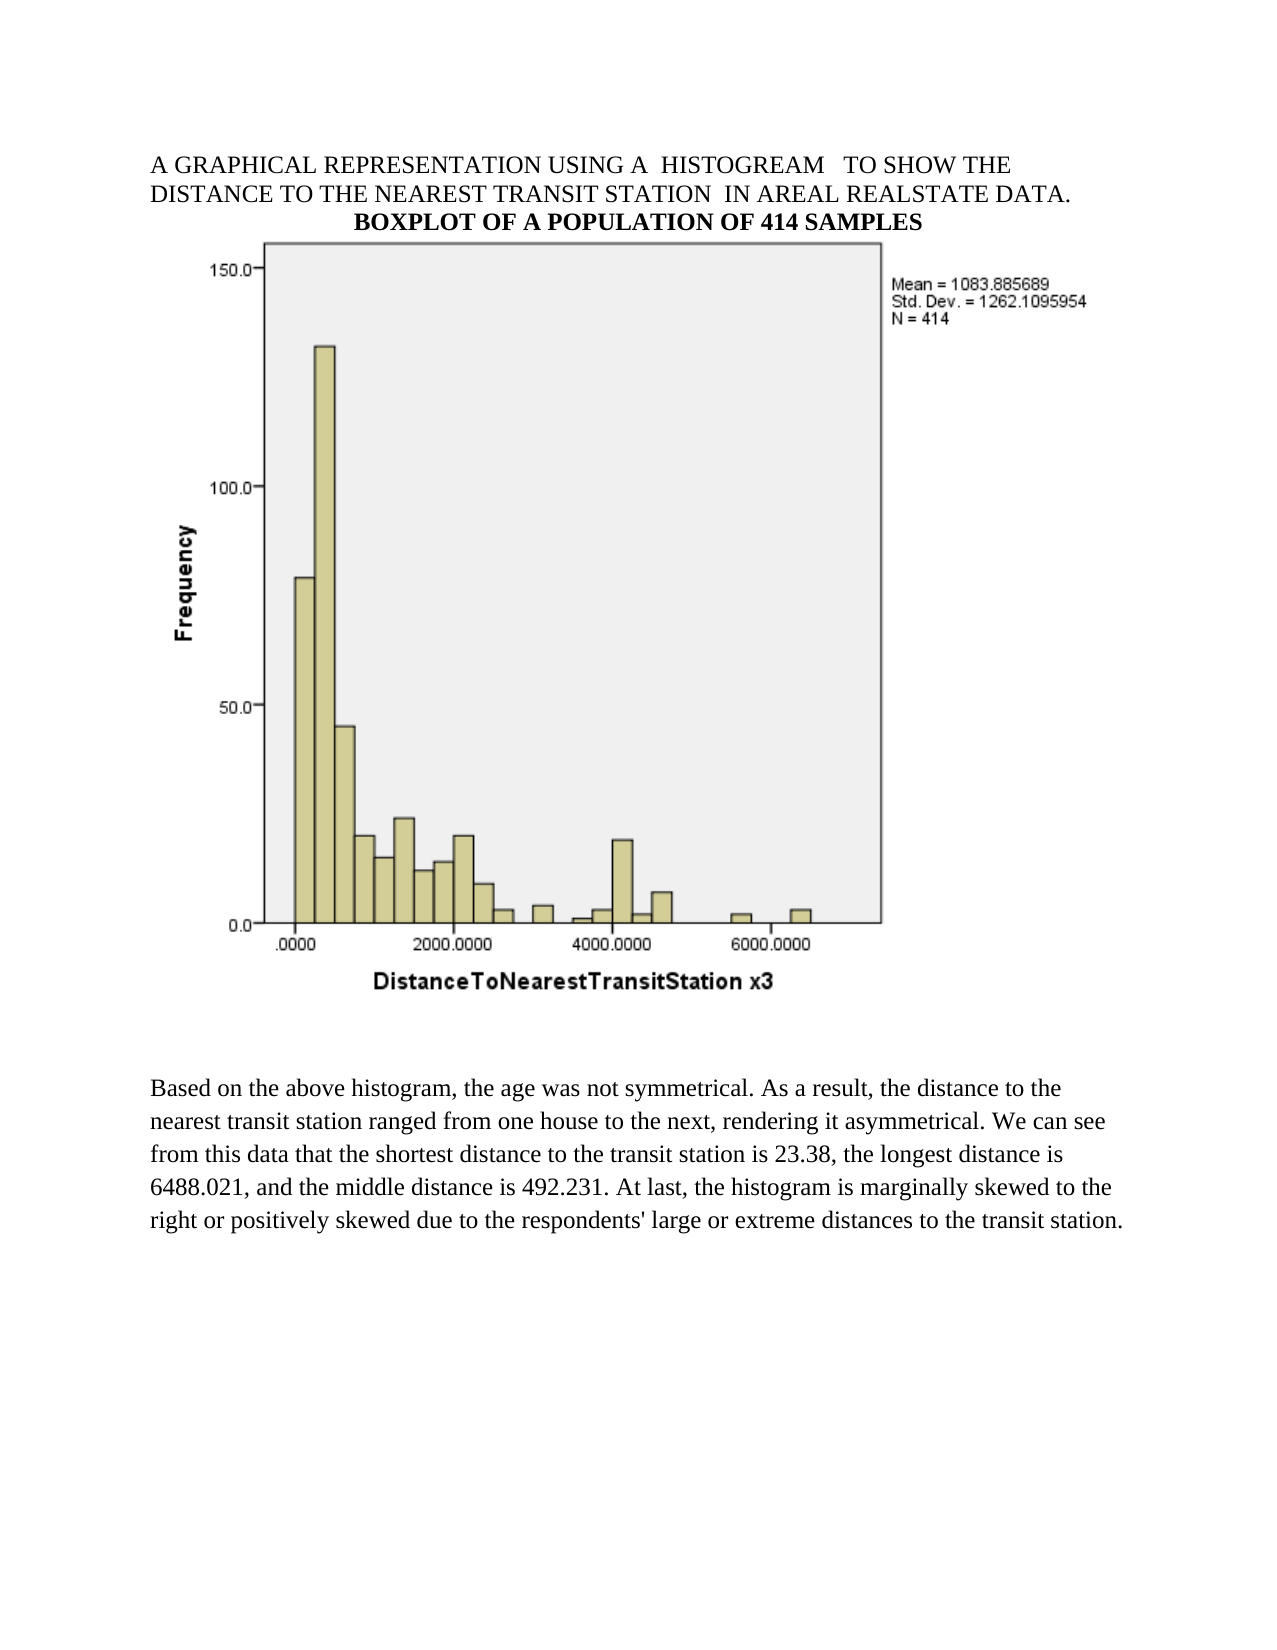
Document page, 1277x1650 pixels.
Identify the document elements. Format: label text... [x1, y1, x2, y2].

text Based on the above histogram, the age was not symmetrical. As a result, the distance to the nearest transit station ranged from one house to the next, rendering it asymmetrical. We can see from this data that the shortest distance to the transit station is 23.38, the longest distance is 6488.021, and the middle distance is 492.231. At last, the histogram is marginally skewed to the right or positively skewed due to the respondents' large or extreme distances to the transit station. [150, 1073, 1127, 1234]
text BOXPLOT OF A POPULATION OF 414 SAMPLES [150, 207, 1127, 236]
picture [150, 236, 1127, 1016]
text A GRAPHICAL REPRESENTATION USING A HISTOGREAM TO SHOW THE DISTANCE TO THE NEAREST TRANSIT STATION IN AREAL REALSTATE DATA. [150, 150, 1127, 207]
